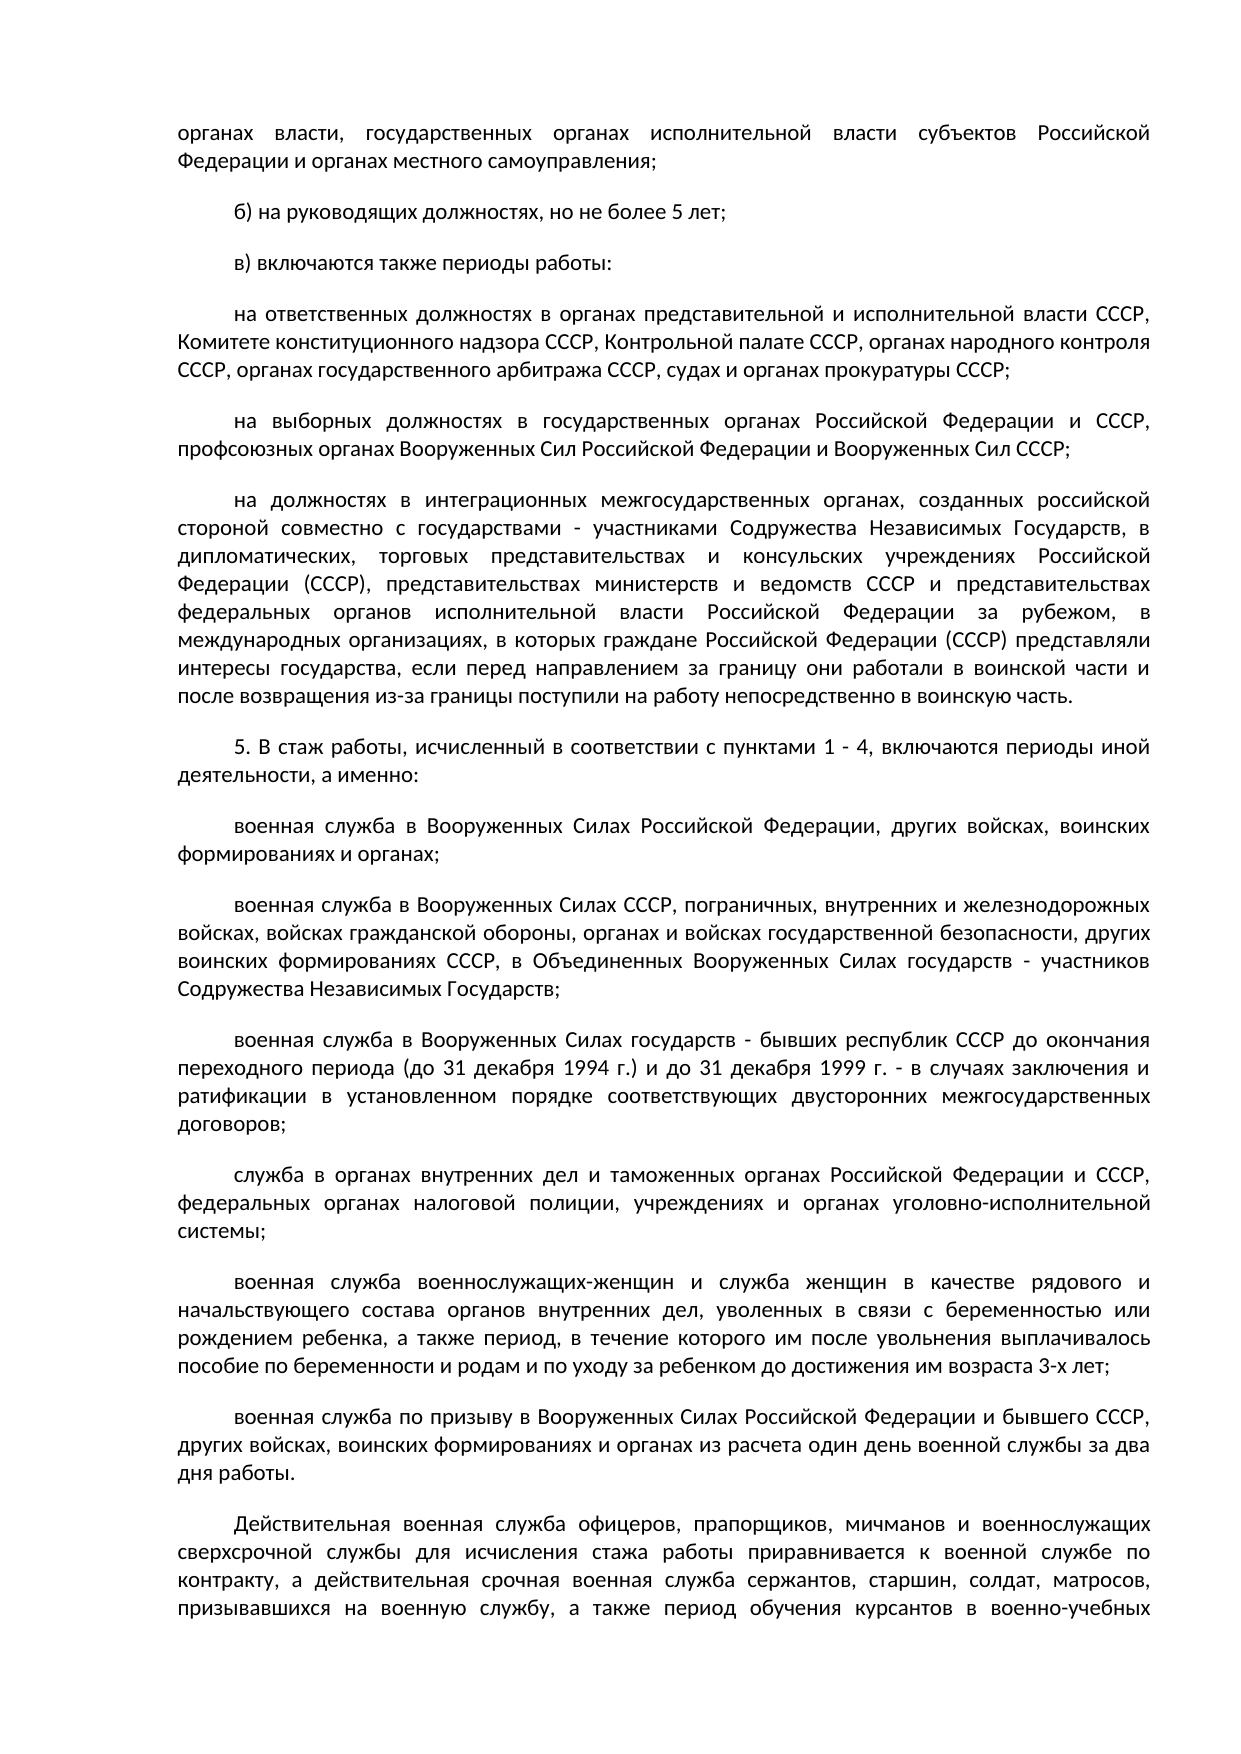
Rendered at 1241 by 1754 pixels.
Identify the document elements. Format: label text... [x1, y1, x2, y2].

text военная служба в Вооруженных Силах Российской Федерации, других войсках, воинских формированиях и органах; [177, 811, 1152, 867]
text на ответственных должностях в органах представительной и исполнительной власти СССР, Комитете конституционного надзора СССР, Контрольной палате СССР, органах народного контроля СССР, органах государственного арбитража СССР, судах и органах прокуратуры СССР; [177, 299, 1152, 383]
text военная служба военнослужащих-женщин и служба женщин в качестве рядового и начальствующего состава органов внутренних дел, уволенных в связи с беременностью или рождением ребенка, а также период, в течение которого им после увольнения выплачивалось пособие по беременности и родам и по уходу за ребенком до достижения им возраста 3-х лет; [177, 1267, 1152, 1379]
text военная служба по призыву в Вооруженных Силах Российской Федерации и бывшего СССР, других войсках, воинских формированиях и органах из расчета один день военной службы за два дня работы. [177, 1402, 1152, 1486]
text 5. В стаж работы, исчисленный в соответствии с пунктами 1 - 4, включаются периоды иной деятельности, а именно: [177, 732, 1152, 788]
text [177, 1509, 1152, 1621]
text военная служба в Вооруженных Силах государств - бывших республик СССР до окончания переходного периода (до 31 декабря 1994 г.) и до 31 декабря 1999 г. - в случаях заключения и ратификации в установленном порядке соответствующих двусторонних межгосударственных договоров; [177, 1025, 1152, 1137]
text б) на руководящих должностях, но не более 5 лет; [177, 197, 1152, 225]
text служба в органах внутренних дел и таможенных органах Российской Федерации и СССР, федеральных органах налоговой полиции, учреждениях и органах уголовно-исполнительной системы; [177, 1160, 1152, 1244]
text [177, 118, 1152, 174]
text военная служба в Вооруженных Силах СССР, пограничных, внутренних и железнодорожных войсках, войсках гражданской обороны, органах и войсках государственной безопасности, других воинских формированиях СССР, в Объединенных Вооруженных Силах государств - участников Содружества Независимых Государств; [177, 890, 1152, 1002]
text на выборных должностях в государственных органах Российской Федерации и СССР, профсоюзных органах Вооруженных Сил Российской Федерации и Вооруженных Сил СССР; [177, 406, 1152, 462]
text в) включаются также периоды работы: [177, 248, 1152, 276]
text на должностях в интеграционных межгосударственных органах, созданных российской стороной совместно с государствами - участниками Содружества Независимых Государств, в дипломатических, торговых представительствах и консульских учреждениях Российской Федерации (СССР), представительствах министерств и ведомств СССР и представительствах федеральных органов исполнительной власти Российской Федерации за рубежом, в международных организациях, в которых граждане Российской Федерации (СССР) представляли интересы государства, если перед направлением за границу они работали в воинской части и после возвращения из-за границы поступили на работу непосредственно в воинскую часть. [177, 485, 1152, 709]
